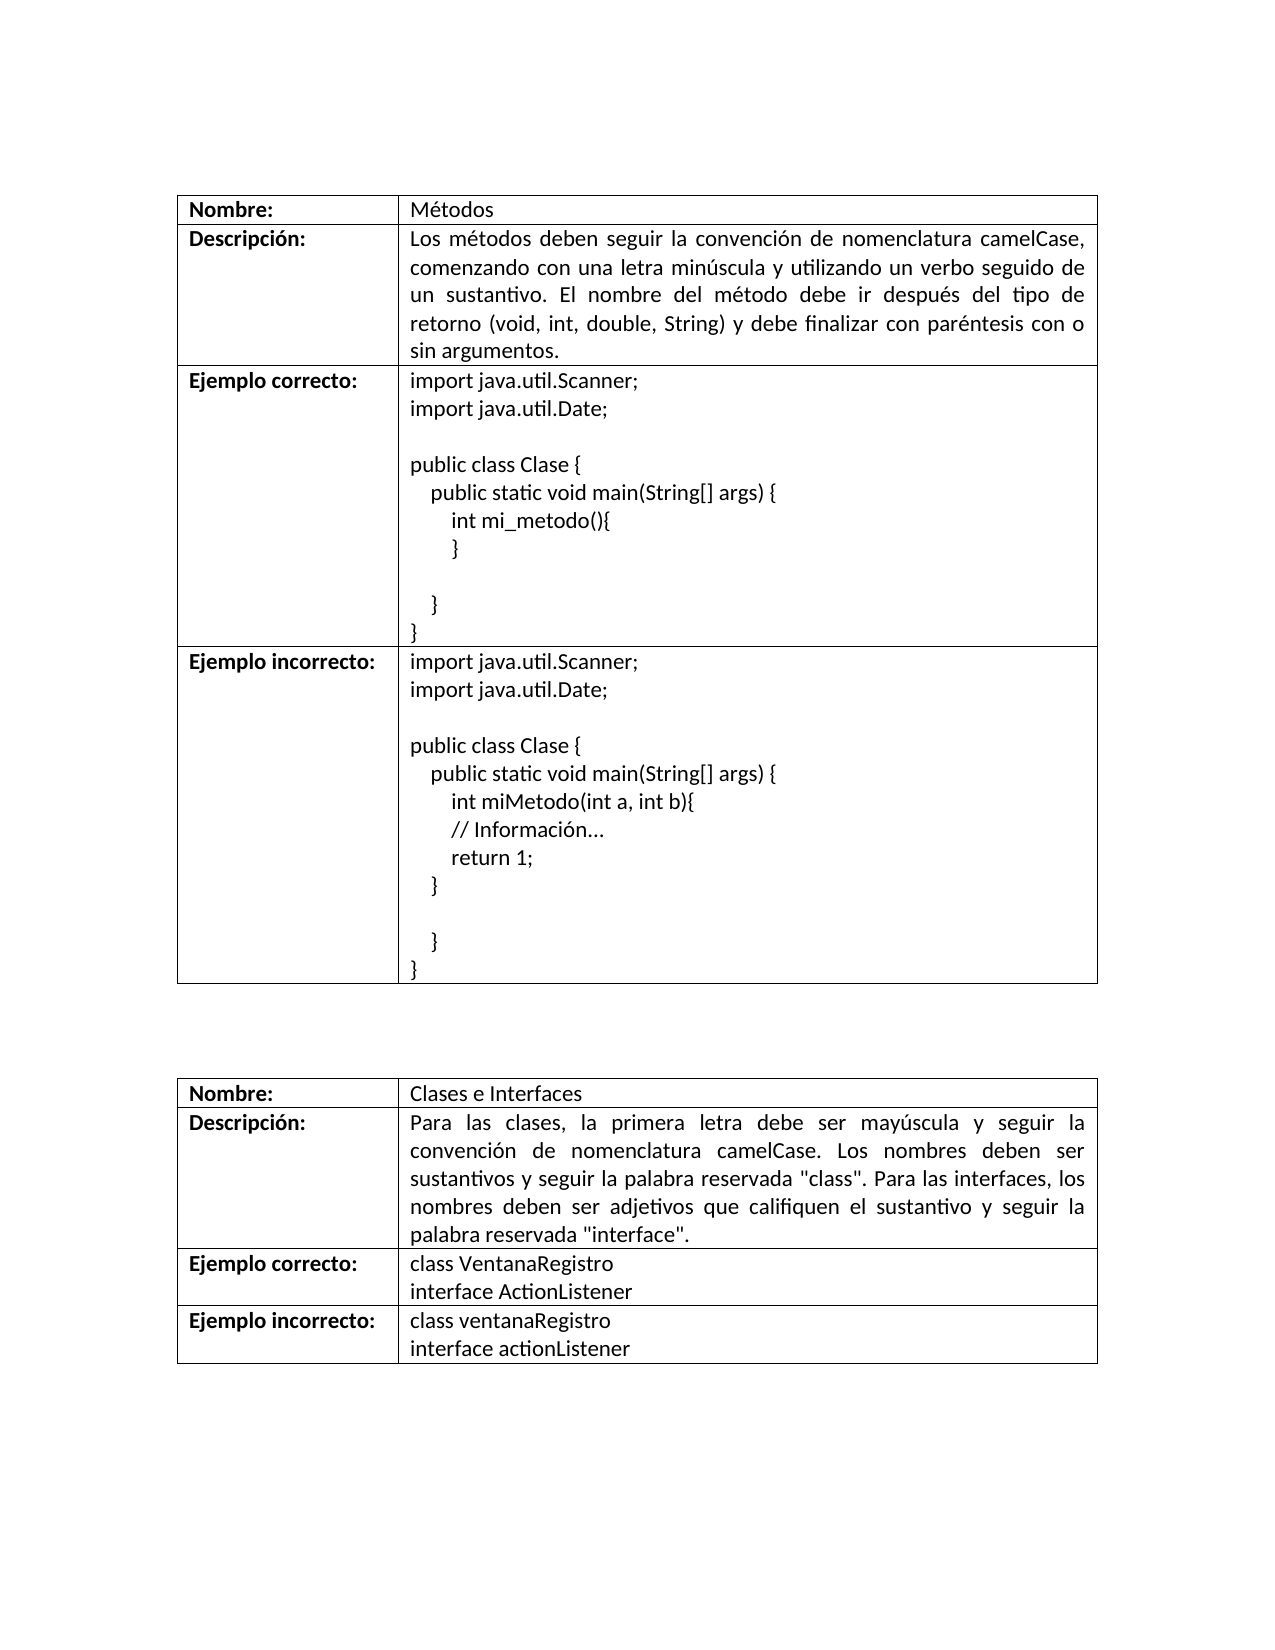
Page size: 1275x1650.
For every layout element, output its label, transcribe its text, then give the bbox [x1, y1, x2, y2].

table_cell Ejemplo incorrecto: [178, 647, 398, 983]
table_cell class VentanaRegistro interface ActionListener [399, 1249, 1097, 1305]
table_header Nombre: [178, 196, 398, 223]
table_cell import java.util.Scanner; import java.util.Date; public class Clase { public static void main(String[] args) { int mi_metodo(){ } } } [399, 366, 1097, 646]
table_cell Para las clases, la primera letra debe ser mayúscula y seguir la convención de nomenclatura camelCase. Los nombres deben ser sustantivos y seguir la palabra reservada "class". Para las interfaces, los nombres deben ser adjetivos que califiquen el sustantivo y seguir la palabra reservada "interface". [399, 1108, 1097, 1248]
table_header Clases e Interfaces [399, 1079, 1097, 1107]
table_cell Descripción: [178, 1108, 398, 1248]
table_cell import java.util.Scanner; import java.util.Date; public class Clase { public static void main(String[] args) { int miMetodo(int a, int b){ // Información... return 1; } } } [399, 647, 1097, 983]
table_cell Ejemplo incorrecto: [178, 1306, 398, 1362]
table_cell Los métodos deben seguir la convención de nomenclatura camelCase, comenzando con una letra minúscula y utilizando un verbo seguido de un sustantivo. El nombre del método debe ir después del tipo de retorno (void, int, double, String) y debe finalizar con paréntesis con o sin argumentos. [399, 225, 1097, 365]
table_header Nombre: [178, 1079, 398, 1107]
table_cell class ventanaRegistro interface actionListener [399, 1306, 1097, 1362]
table_cell Ejemplo correcto: [178, 1249, 398, 1305]
table_header Métodos [399, 196, 1097, 223]
table_cell Descripción: [178, 225, 398, 365]
table_cell Ejemplo correcto: [178, 366, 398, 646]
